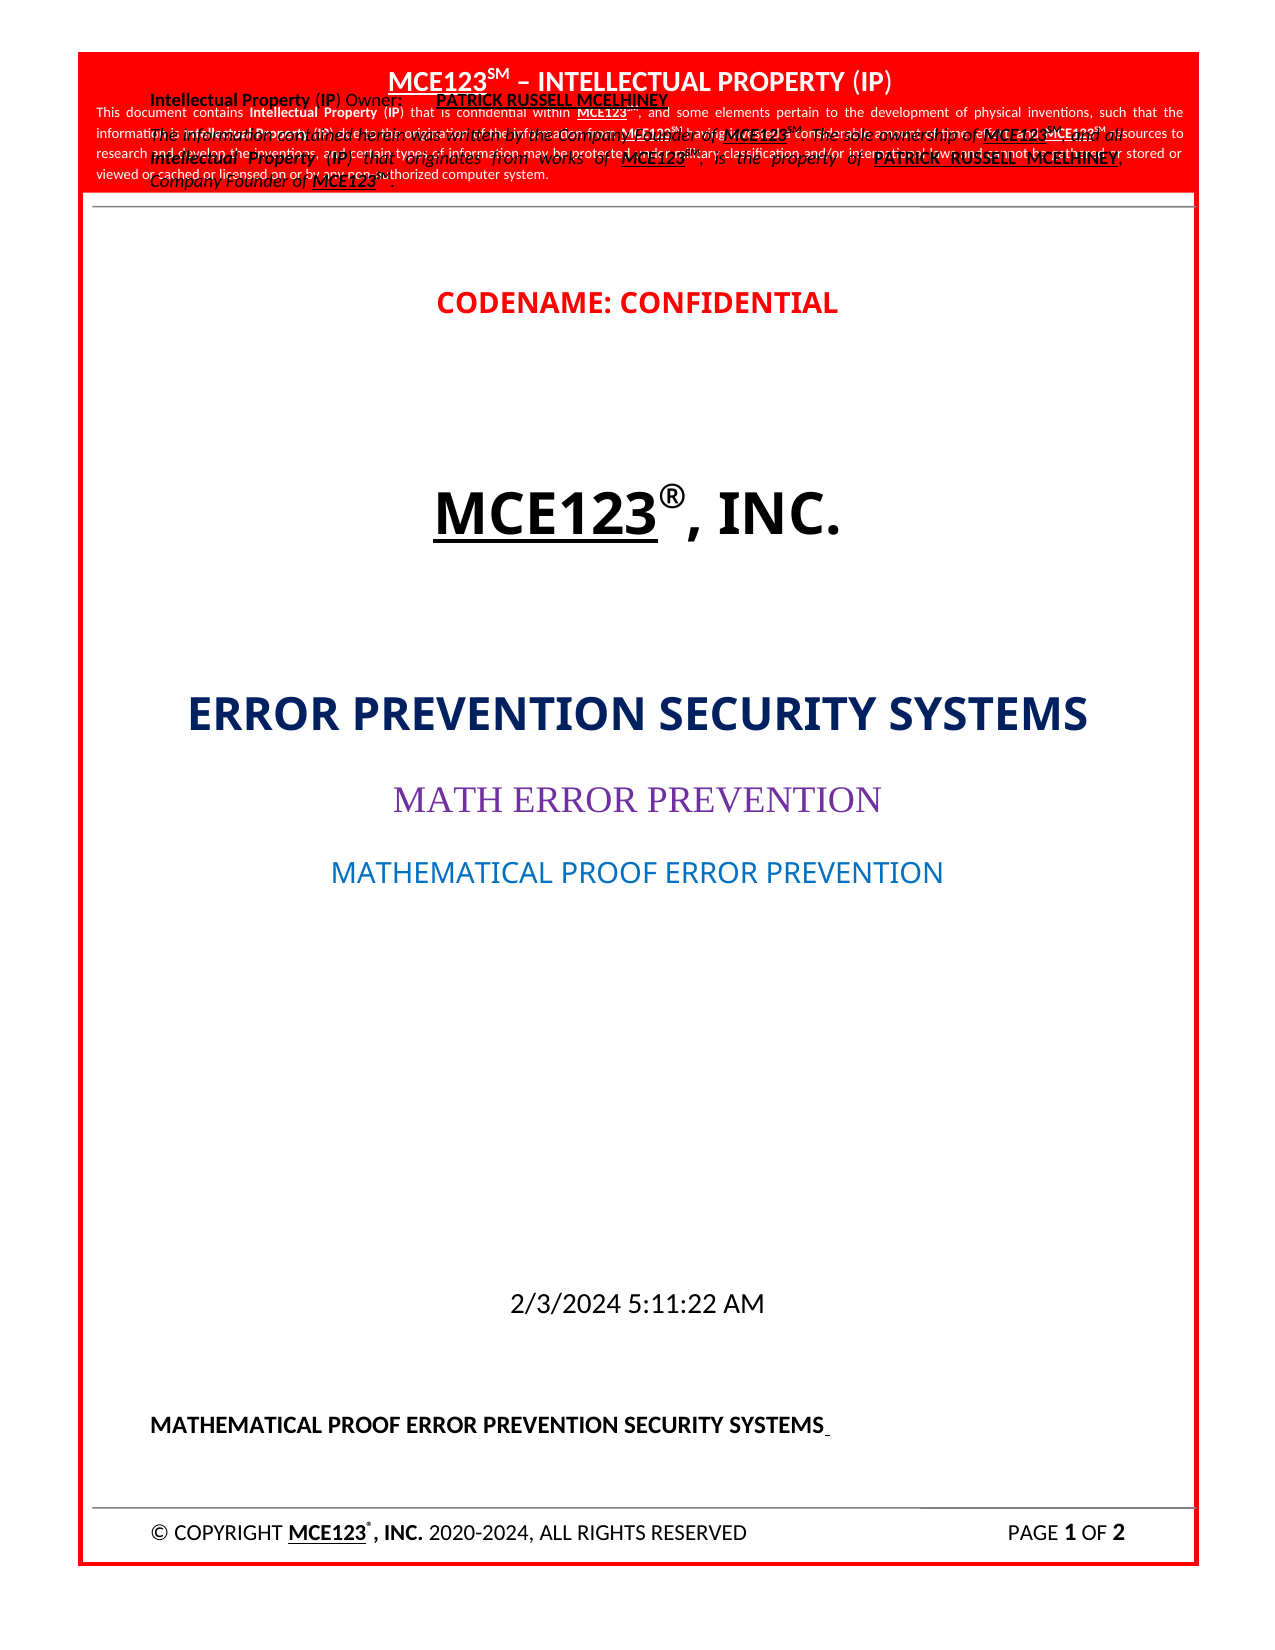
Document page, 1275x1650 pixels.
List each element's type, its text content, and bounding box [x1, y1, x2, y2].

text CODENAME: CONFIDENTIAL [150, 282, 1125, 322]
text 2/3/2024 5:11:22 AM [150, 1285, 1125, 1321]
text MCE123®, INC. [150, 472, 1125, 551]
subtitle MATHEMATICAL PROOF ERROR PREVENTION [150, 852, 1125, 892]
subtitle MATH ERROR PREVENTION [150, 778, 1125, 821]
text MATHEMATICAL PROOF ERROR PREVENTION SECURITY SYSTEMS [150, 1409, 1125, 1439]
text ERROR PREVENTION SECURITY SYSTEMS [150, 681, 1125, 743]
